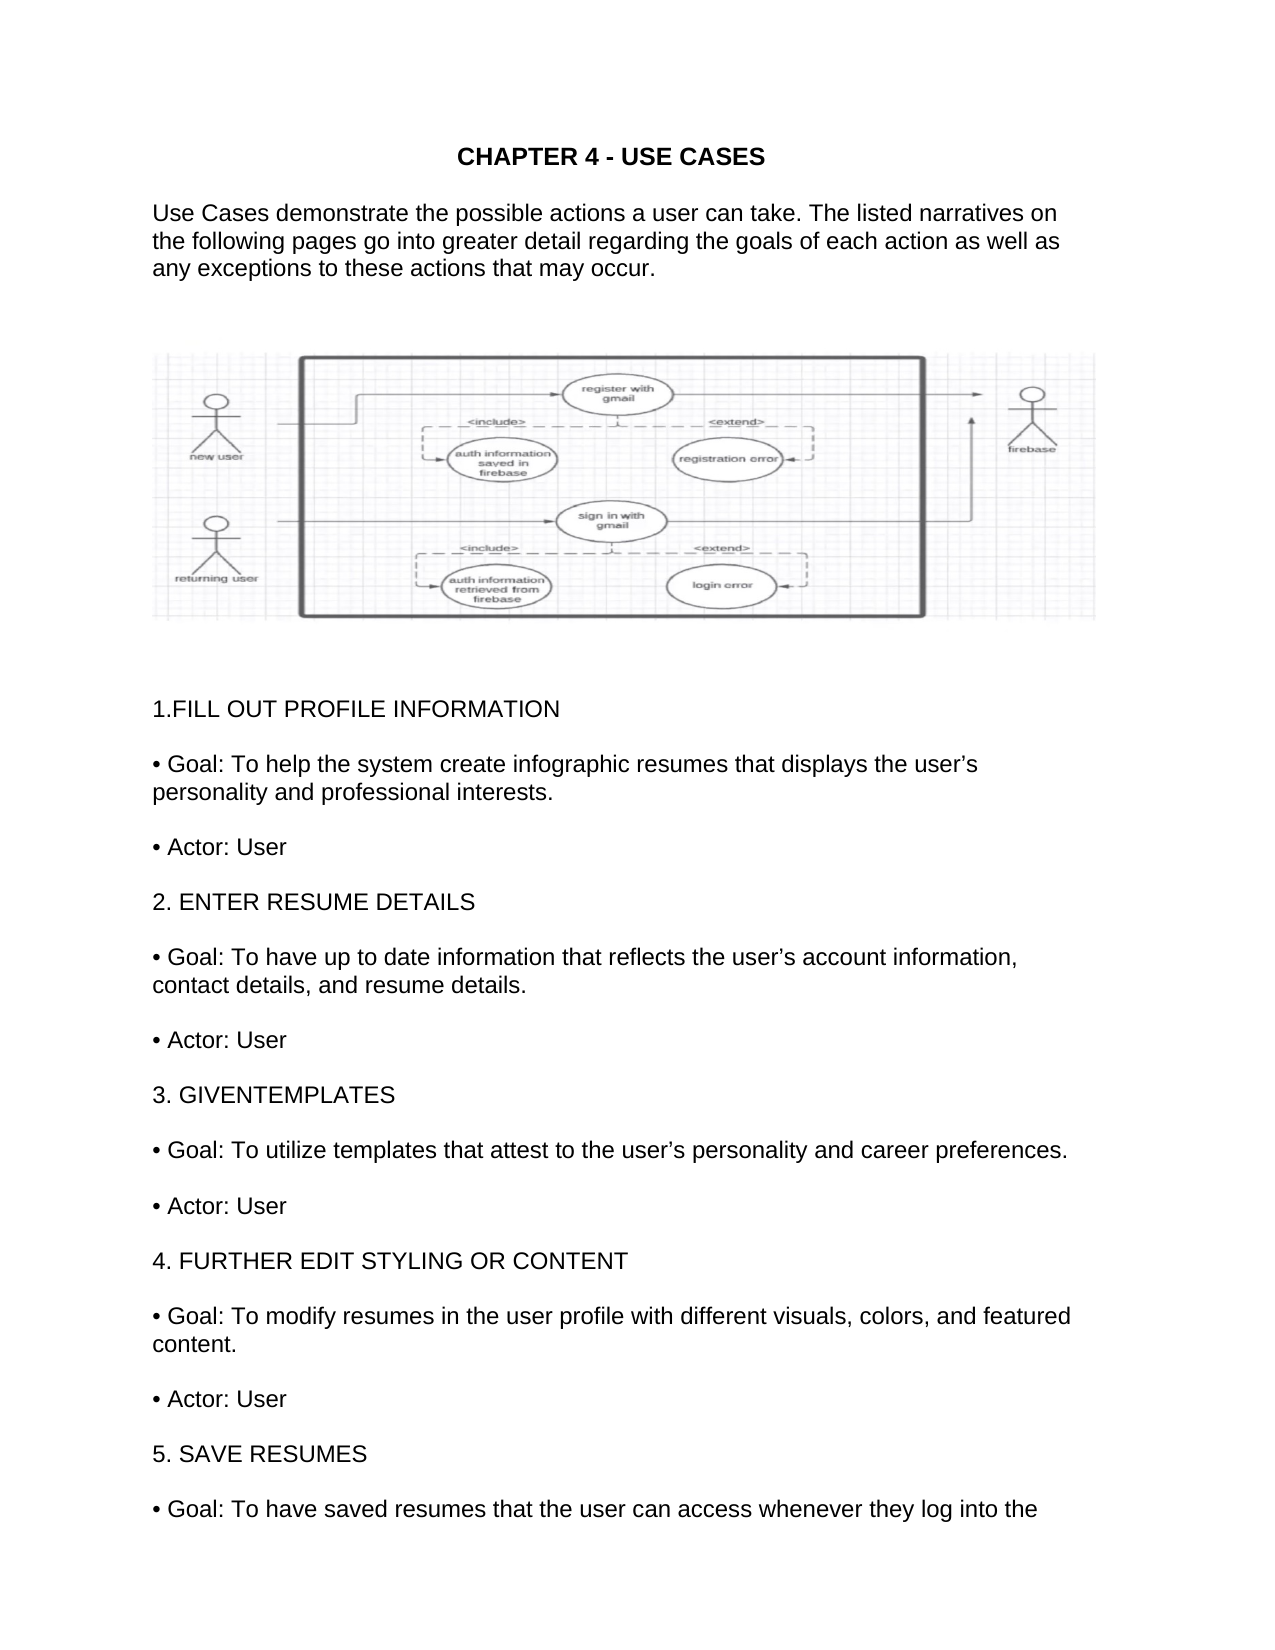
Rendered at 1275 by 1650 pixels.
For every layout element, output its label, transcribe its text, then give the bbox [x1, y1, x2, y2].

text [152, 1495, 1096, 1523]
text • Actor: User [152, 1026, 1096, 1053]
text 4. FURTHER EDIT STYLING OR CONTENT [152, 1247, 1096, 1274]
text • Goal: To have up to date information that reflects the user’s account information, contact details, and resume details. [152, 943, 1096, 998]
text Use Cases demonstrate the possible actions a user can take. The listed narratives on the following pages go into greater detail regarding the goals of each action as well as any exceptions to these actions that may occur. [152, 199, 1096, 282]
text • Actor: User [152, 1192, 1096, 1219]
text • Actor: User [152, 833, 1096, 860]
picture [152, 337, 1096, 638]
text • Goal: To help the system create infographic resumes that displays the user’s personality and professional interests. [152, 750, 1096, 805]
text CHAPTER 4 - USE CASES [152, 142, 1096, 170]
text • Actor: User [152, 1385, 1096, 1412]
text 5. SAVE RESUMES [152, 1440, 1096, 1468]
text 2. ENTER RESUME DETAILS [152, 888, 1096, 916]
text 1.FILL OUT PROFILE INFORMATION [152, 695, 1096, 722]
text • Goal: To modify resumes in the user profile with different visuals, colors, and featured content. [152, 1302, 1096, 1357]
text 3. GIVENTEMPLATES [152, 1081, 1096, 1109]
text • Goal: To utilize templates that attest to the user’s personality and career preferences. [152, 1136, 1096, 1164]
